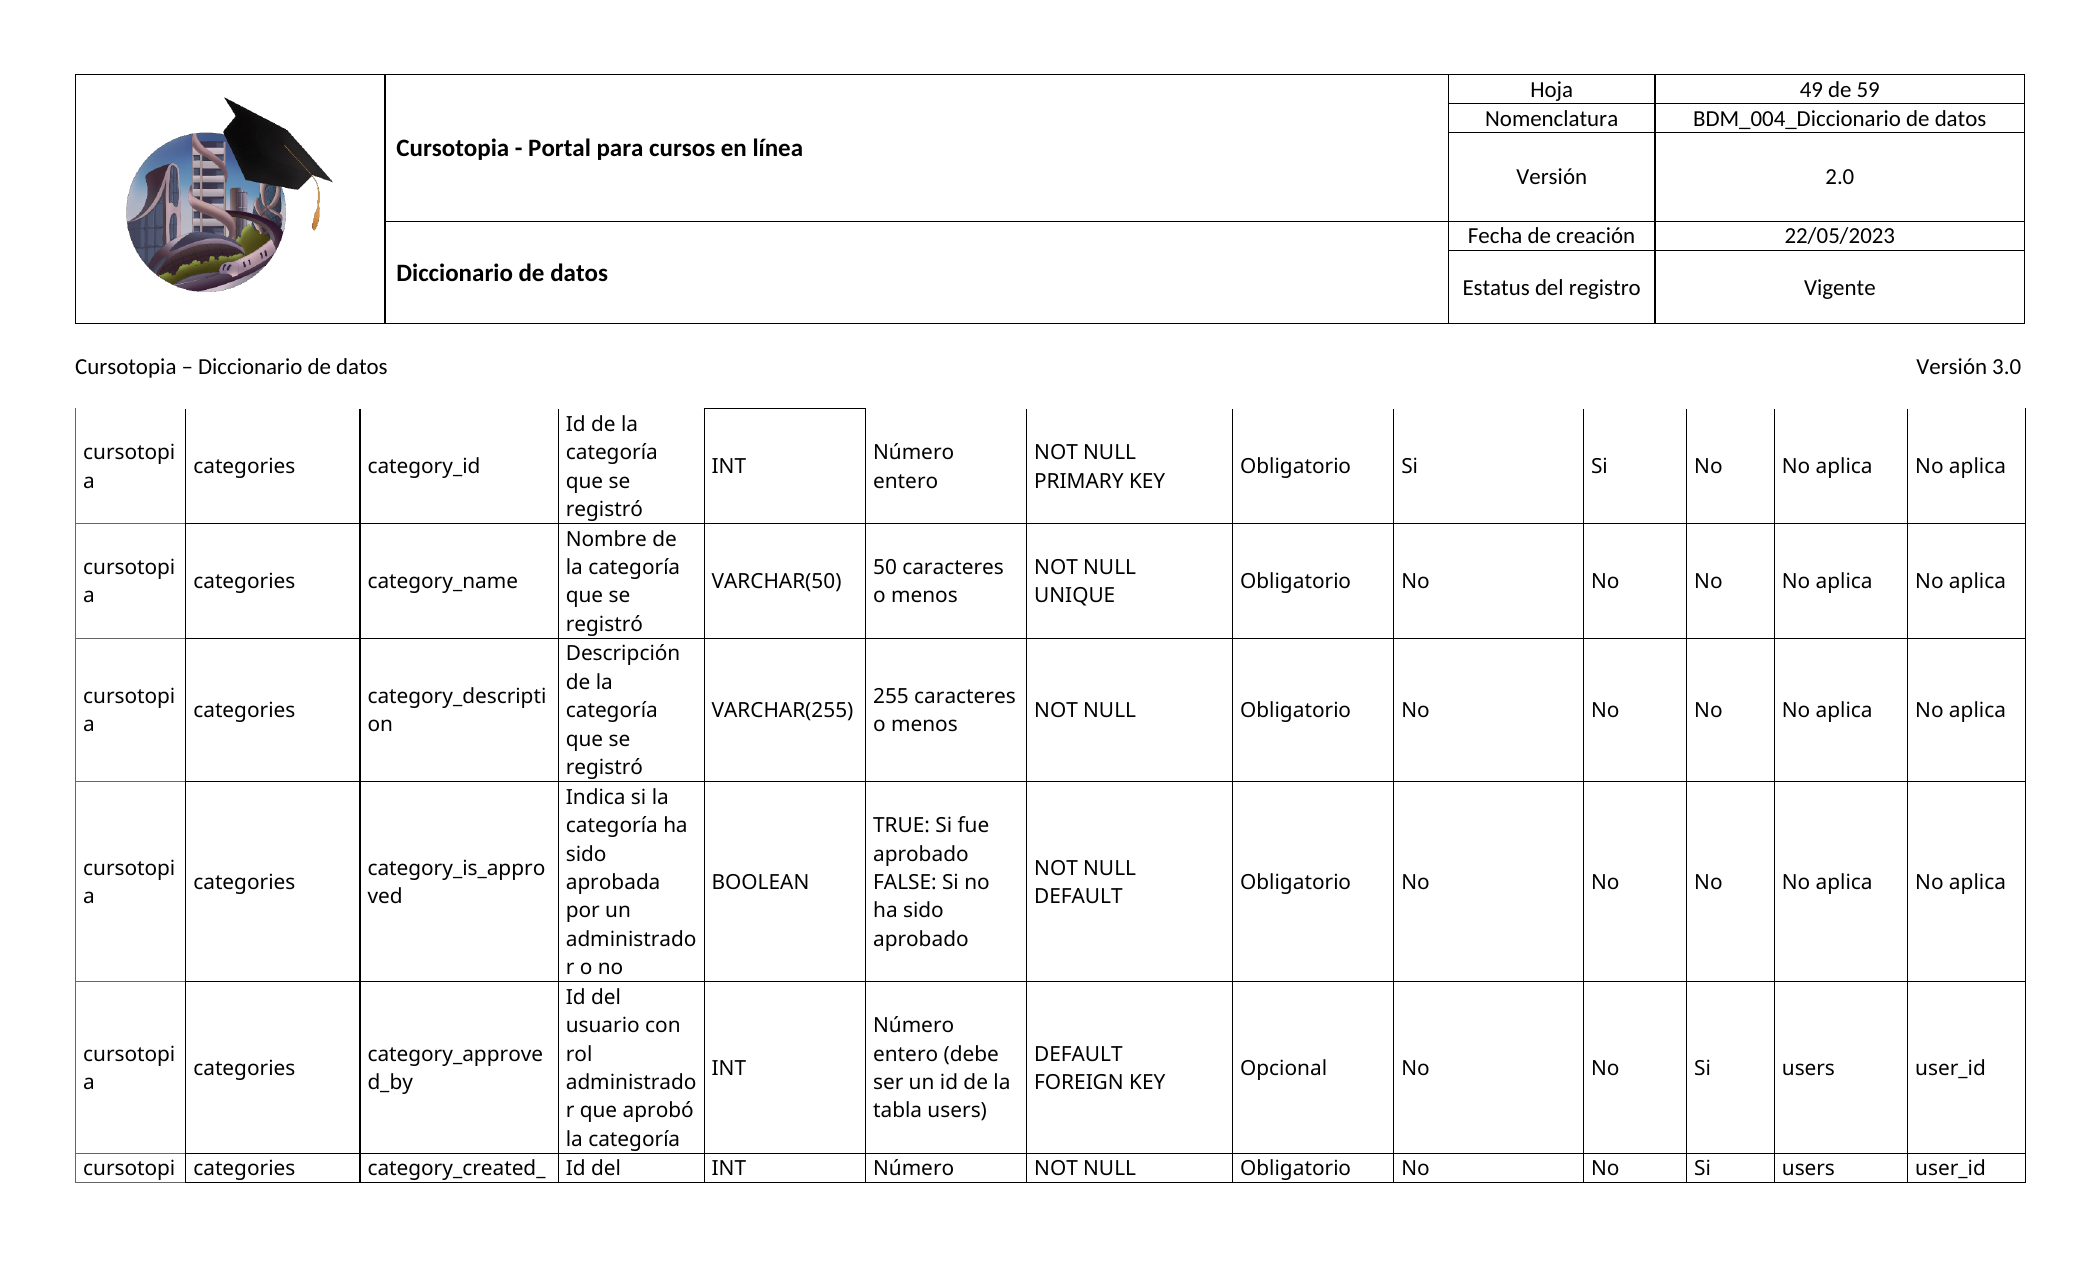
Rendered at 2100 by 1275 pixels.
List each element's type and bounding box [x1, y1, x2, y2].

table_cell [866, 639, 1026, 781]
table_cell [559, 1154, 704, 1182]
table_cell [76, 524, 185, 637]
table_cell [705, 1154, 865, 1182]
picture [126, 97, 333, 292]
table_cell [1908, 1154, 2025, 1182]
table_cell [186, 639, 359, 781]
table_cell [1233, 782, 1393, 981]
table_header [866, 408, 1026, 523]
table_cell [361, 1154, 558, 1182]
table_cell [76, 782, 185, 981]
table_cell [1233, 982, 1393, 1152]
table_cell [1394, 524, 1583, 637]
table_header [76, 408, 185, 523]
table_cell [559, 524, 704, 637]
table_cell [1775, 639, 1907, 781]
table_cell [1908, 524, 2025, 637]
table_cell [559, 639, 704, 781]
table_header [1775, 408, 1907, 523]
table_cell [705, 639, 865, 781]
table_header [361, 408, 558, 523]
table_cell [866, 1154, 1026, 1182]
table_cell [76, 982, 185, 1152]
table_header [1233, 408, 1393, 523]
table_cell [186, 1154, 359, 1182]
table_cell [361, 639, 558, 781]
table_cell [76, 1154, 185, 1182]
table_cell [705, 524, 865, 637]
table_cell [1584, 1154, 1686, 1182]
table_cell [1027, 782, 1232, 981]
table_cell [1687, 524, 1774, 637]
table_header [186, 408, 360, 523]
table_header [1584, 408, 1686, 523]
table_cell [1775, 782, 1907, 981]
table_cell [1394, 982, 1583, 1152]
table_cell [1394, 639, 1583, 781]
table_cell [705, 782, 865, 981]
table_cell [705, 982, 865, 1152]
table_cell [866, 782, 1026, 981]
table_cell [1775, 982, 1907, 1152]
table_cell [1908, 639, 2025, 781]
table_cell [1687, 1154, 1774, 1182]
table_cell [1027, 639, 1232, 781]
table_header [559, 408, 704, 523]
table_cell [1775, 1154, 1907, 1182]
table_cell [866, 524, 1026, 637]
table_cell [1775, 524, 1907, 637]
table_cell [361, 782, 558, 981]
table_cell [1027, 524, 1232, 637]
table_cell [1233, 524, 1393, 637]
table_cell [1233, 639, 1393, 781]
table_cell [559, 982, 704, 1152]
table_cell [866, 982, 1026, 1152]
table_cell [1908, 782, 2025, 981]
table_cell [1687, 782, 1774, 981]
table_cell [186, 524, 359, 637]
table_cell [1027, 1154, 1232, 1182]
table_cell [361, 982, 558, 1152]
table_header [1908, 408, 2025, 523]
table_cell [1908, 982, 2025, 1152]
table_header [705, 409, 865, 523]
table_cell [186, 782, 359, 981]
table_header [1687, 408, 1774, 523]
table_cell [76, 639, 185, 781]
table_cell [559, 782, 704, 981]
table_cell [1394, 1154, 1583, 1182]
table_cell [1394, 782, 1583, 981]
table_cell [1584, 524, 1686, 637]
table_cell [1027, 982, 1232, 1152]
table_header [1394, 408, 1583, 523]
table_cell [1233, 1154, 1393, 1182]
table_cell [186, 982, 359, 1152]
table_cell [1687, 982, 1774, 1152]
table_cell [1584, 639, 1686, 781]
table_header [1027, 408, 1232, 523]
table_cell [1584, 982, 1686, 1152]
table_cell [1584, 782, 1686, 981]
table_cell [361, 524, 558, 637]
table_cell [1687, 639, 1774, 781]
